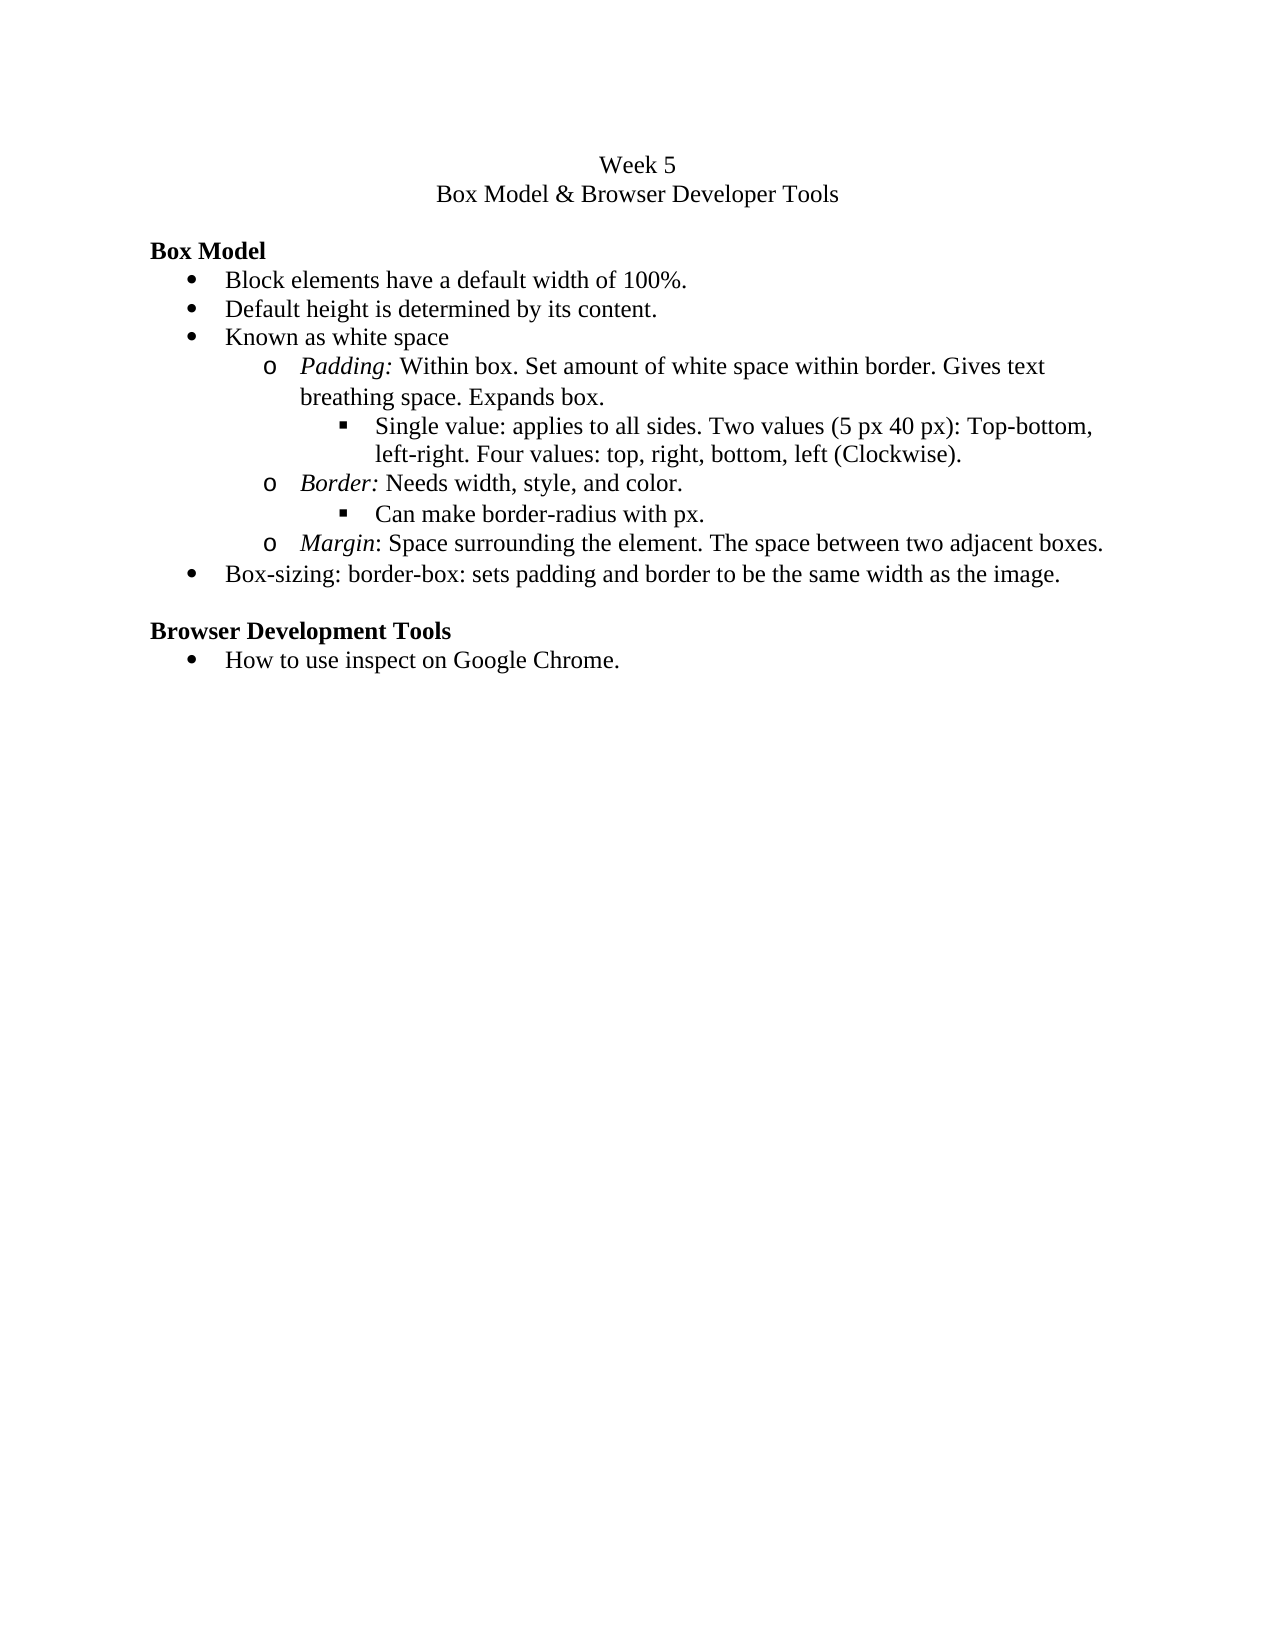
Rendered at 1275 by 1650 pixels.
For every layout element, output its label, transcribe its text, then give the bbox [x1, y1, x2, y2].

list Single value: applies to all sides. Two values (5 px 40 px): Top-bottom, left-right. Four values: top, right, bottom, left (Clockwise). [337, 411, 1125, 468]
list Can make border-radius with px. [337, 499, 1125, 528]
list Box-sizing: border-box: sets padding and border to be the same width as the image. [187, 559, 1125, 587]
list Default height is determined by its content. [187, 294, 1125, 322]
list Margin: Space surrounding the element. The space between two adjacent boxes. [262, 528, 1125, 559]
list Border: Needs width, style, and color. [262, 468, 1125, 499]
text Box Model [150, 236, 1125, 265]
list Block elements have a default width of 100%. [187, 265, 1125, 294]
list Known as white space [187, 322, 1125, 351]
list Padding: Within box. Set amount of white space within border. Gives text breathing space. Expands box. [262, 351, 1125, 411]
list How to use inspect on Google Chrome. [187, 645, 1125, 674]
text Week 5 [150, 150, 1125, 179]
text Box Model & Browser Developer Tools [150, 179, 1125, 207]
text Browser Development Tools [150, 616, 1125, 645]
